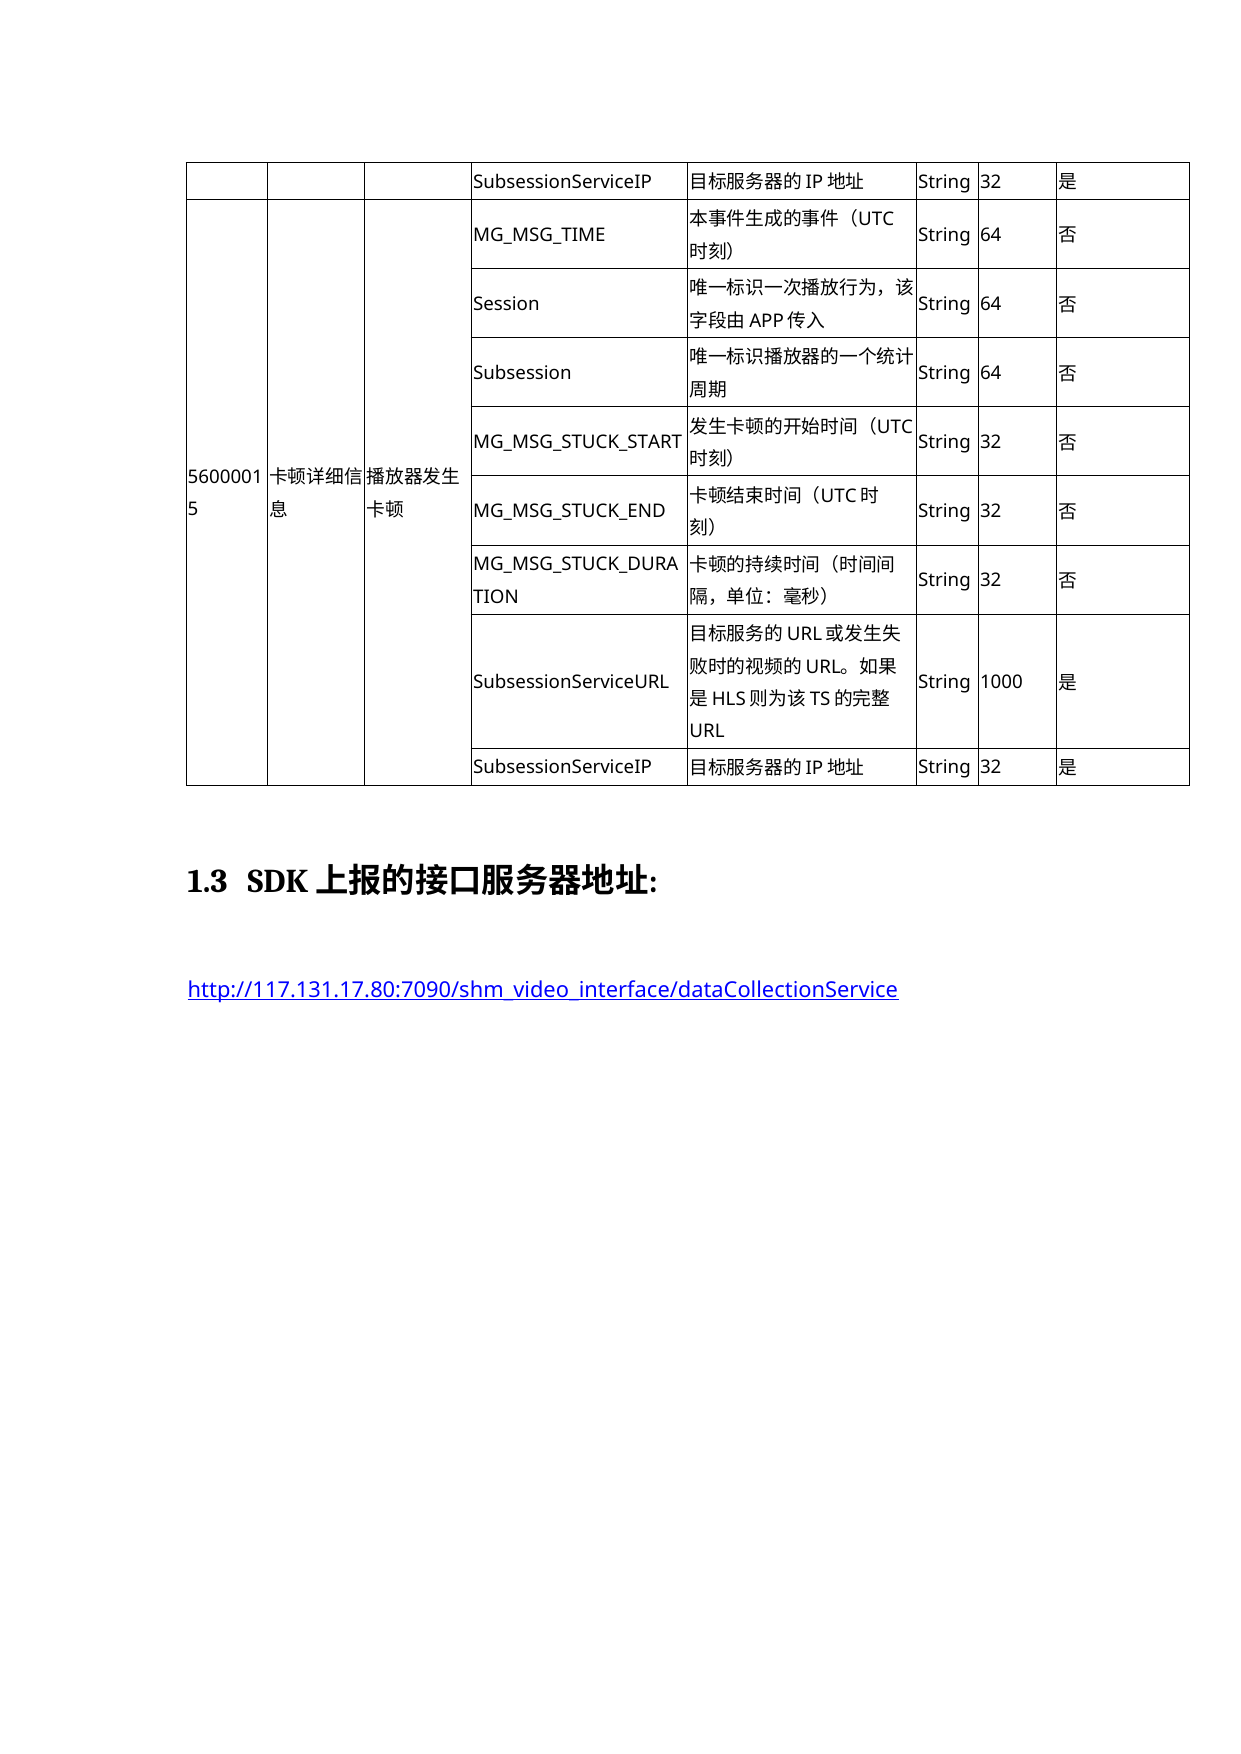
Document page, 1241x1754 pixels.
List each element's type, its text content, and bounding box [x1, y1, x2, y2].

table_cell 32 [979, 546, 1056, 614]
table_cell 64 [979, 269, 1056, 337]
table_cell MG_MSG_STUCK_START [472, 407, 687, 475]
table_cell 否 [1057, 407, 1189, 475]
table_cell String [917, 546, 978, 614]
table_cell String [917, 615, 978, 748]
table_cell String [917, 476, 978, 544]
table_cell String [917, 407, 978, 475]
table_cell 卡顿的持续时间（时间间隔，单位：毫秒） [688, 546, 916, 614]
table_cell 目标服务器的IP地址 [688, 749, 916, 784]
table_cell 是 [1057, 749, 1189, 784]
table_cell 64 [979, 338, 1056, 406]
table_cell 播放器发生卡顿 [365, 200, 471, 784]
table_cell 目标服务器的IP地址 [688, 163, 916, 199]
table_cell 唯一标识一次播放行为，该字段由APP传入 [688, 269, 916, 337]
table_cell 唯一标识播放器的一个统计周期 [688, 338, 916, 406]
table_cell SubsessionServiceIP [472, 749, 687, 784]
table_cell 64 [979, 200, 1056, 268]
table_cell 卡顿结束时间（UTC时刻） [688, 476, 916, 544]
table_cell 32 [979, 163, 1056, 199]
table_cell String [917, 749, 978, 784]
table_cell MG_MSG_STUCK_DURATION [472, 546, 687, 614]
table_cell 目标服务的URL或发生失败时的视频的URL。如果是HLS则为该TS的完整URL [688, 615, 916, 748]
table_cell 卡顿详细信息 [268, 200, 364, 784]
text http://117.131.17.80:7090/shm_video_interface/dataCollectionService [187, 972, 1053, 1005]
table_cell 32 [979, 407, 1056, 475]
table_cell 发生卡顿的开始时间（UTC时刻） [688, 407, 916, 475]
table_cell 是 [1057, 163, 1189, 199]
table_cell SubsessionServiceURL [472, 615, 687, 748]
table_cell 否 [1057, 546, 1189, 614]
table_cell SubsessionServiceIP [472, 163, 687, 199]
table_cell 32 [979, 749, 1056, 784]
table_cell 否 [1057, 476, 1189, 544]
table_cell Subsession [472, 338, 687, 406]
table_cell 否 [1057, 200, 1189, 268]
table_cell 56000015 [187, 200, 267, 784]
table_cell 32 [979, 476, 1056, 544]
table_cell MG_MSG_TIME [472, 200, 687, 268]
table_cell String [917, 338, 978, 406]
table_cell 本事件生成的事件（UTC时刻） [688, 200, 916, 268]
subtitle SDK上报的接口服务器地址: [187, 845, 1053, 910]
table_cell 否 [1057, 338, 1189, 406]
table_cell MG_MSG_STUCK_END [472, 476, 687, 544]
table_cell 是 [1057, 615, 1189, 748]
table_cell Session [472, 269, 687, 337]
table_cell String [917, 163, 978, 199]
table_cell String [917, 200, 978, 268]
table_cell 否 [1057, 269, 1189, 337]
table_cell 1000 [979, 615, 1056, 748]
table_cell String [917, 269, 978, 337]
